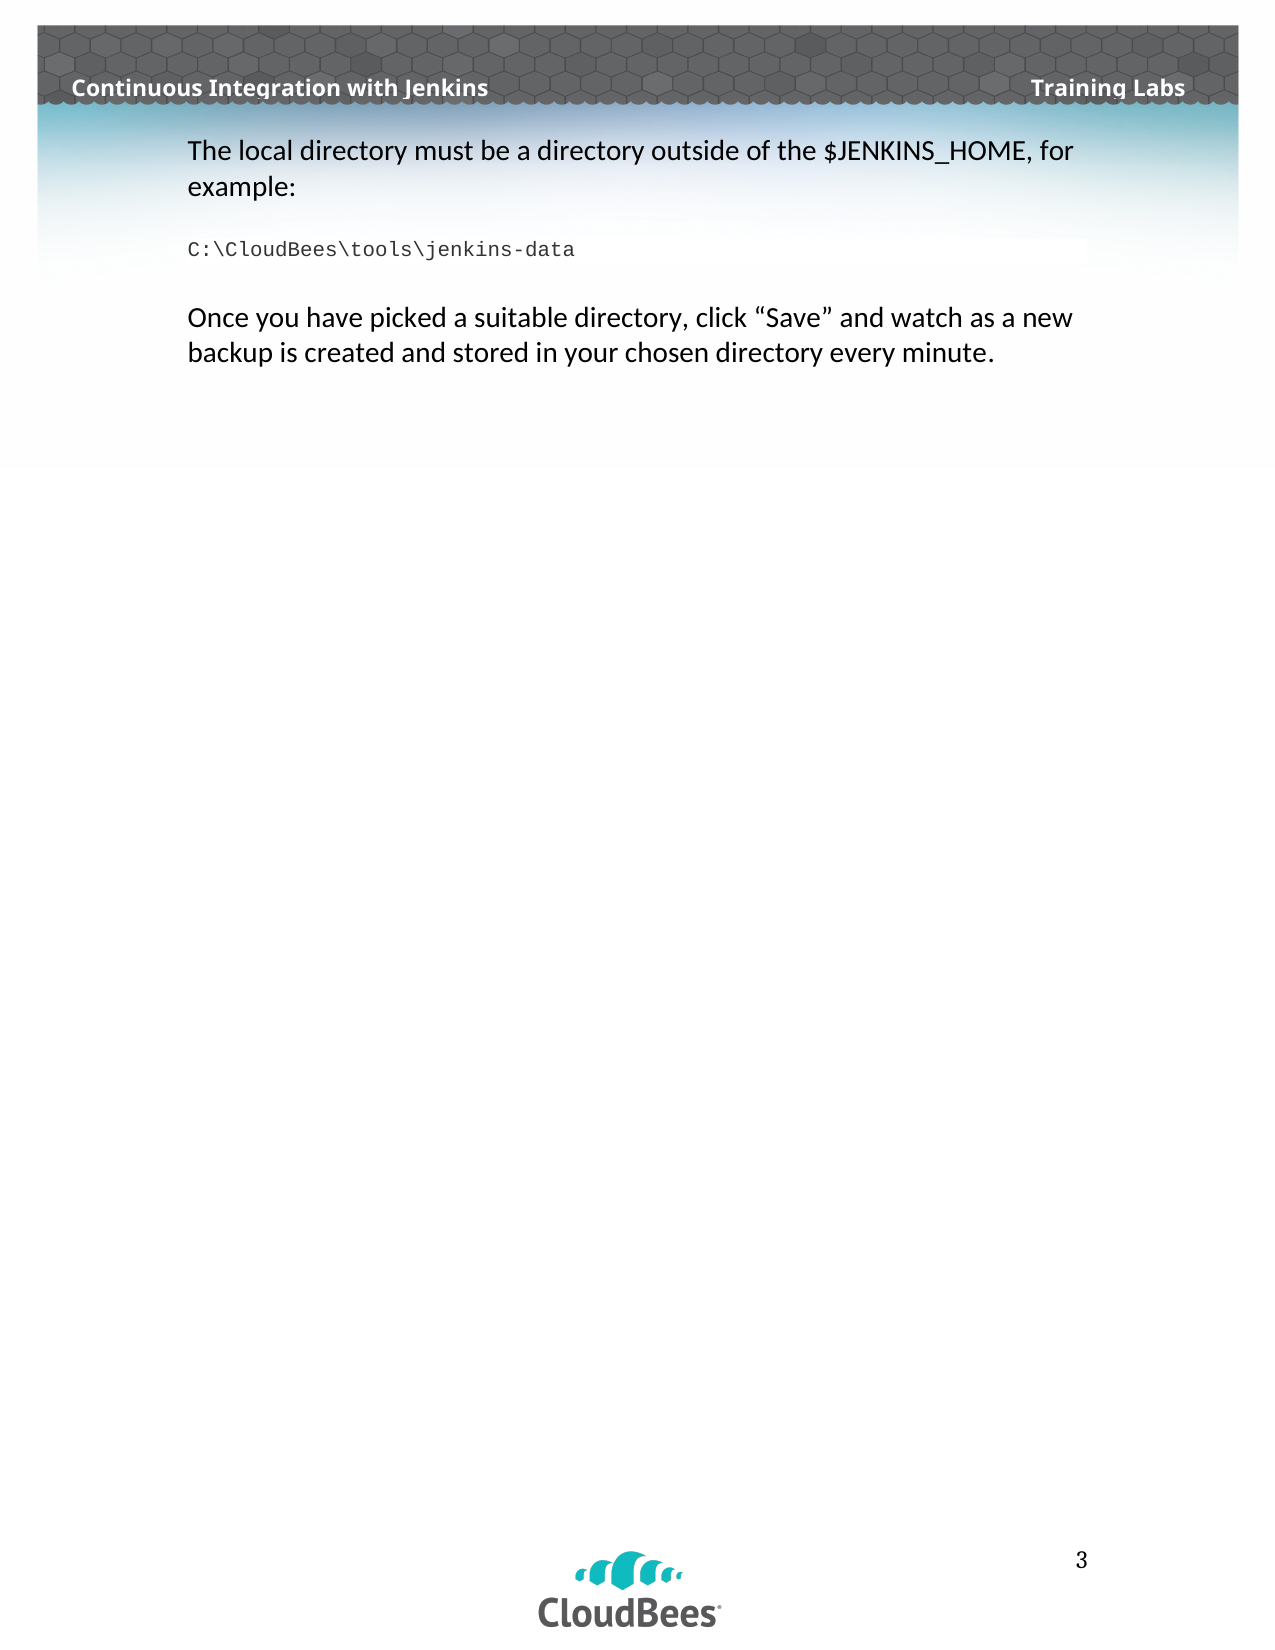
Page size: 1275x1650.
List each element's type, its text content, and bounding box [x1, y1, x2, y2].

picture [0, 0, 1275, 470]
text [187, 132, 1087, 204]
text Once you have picked a suitable directory, click “Save” and watch as a new backup is created and stored in your chosen directory every minute. [187, 299, 1087, 370]
picture [525, 1538, 729, 1650]
text C:\CloudBees\tools\jenkins-data [187, 239, 1087, 263]
